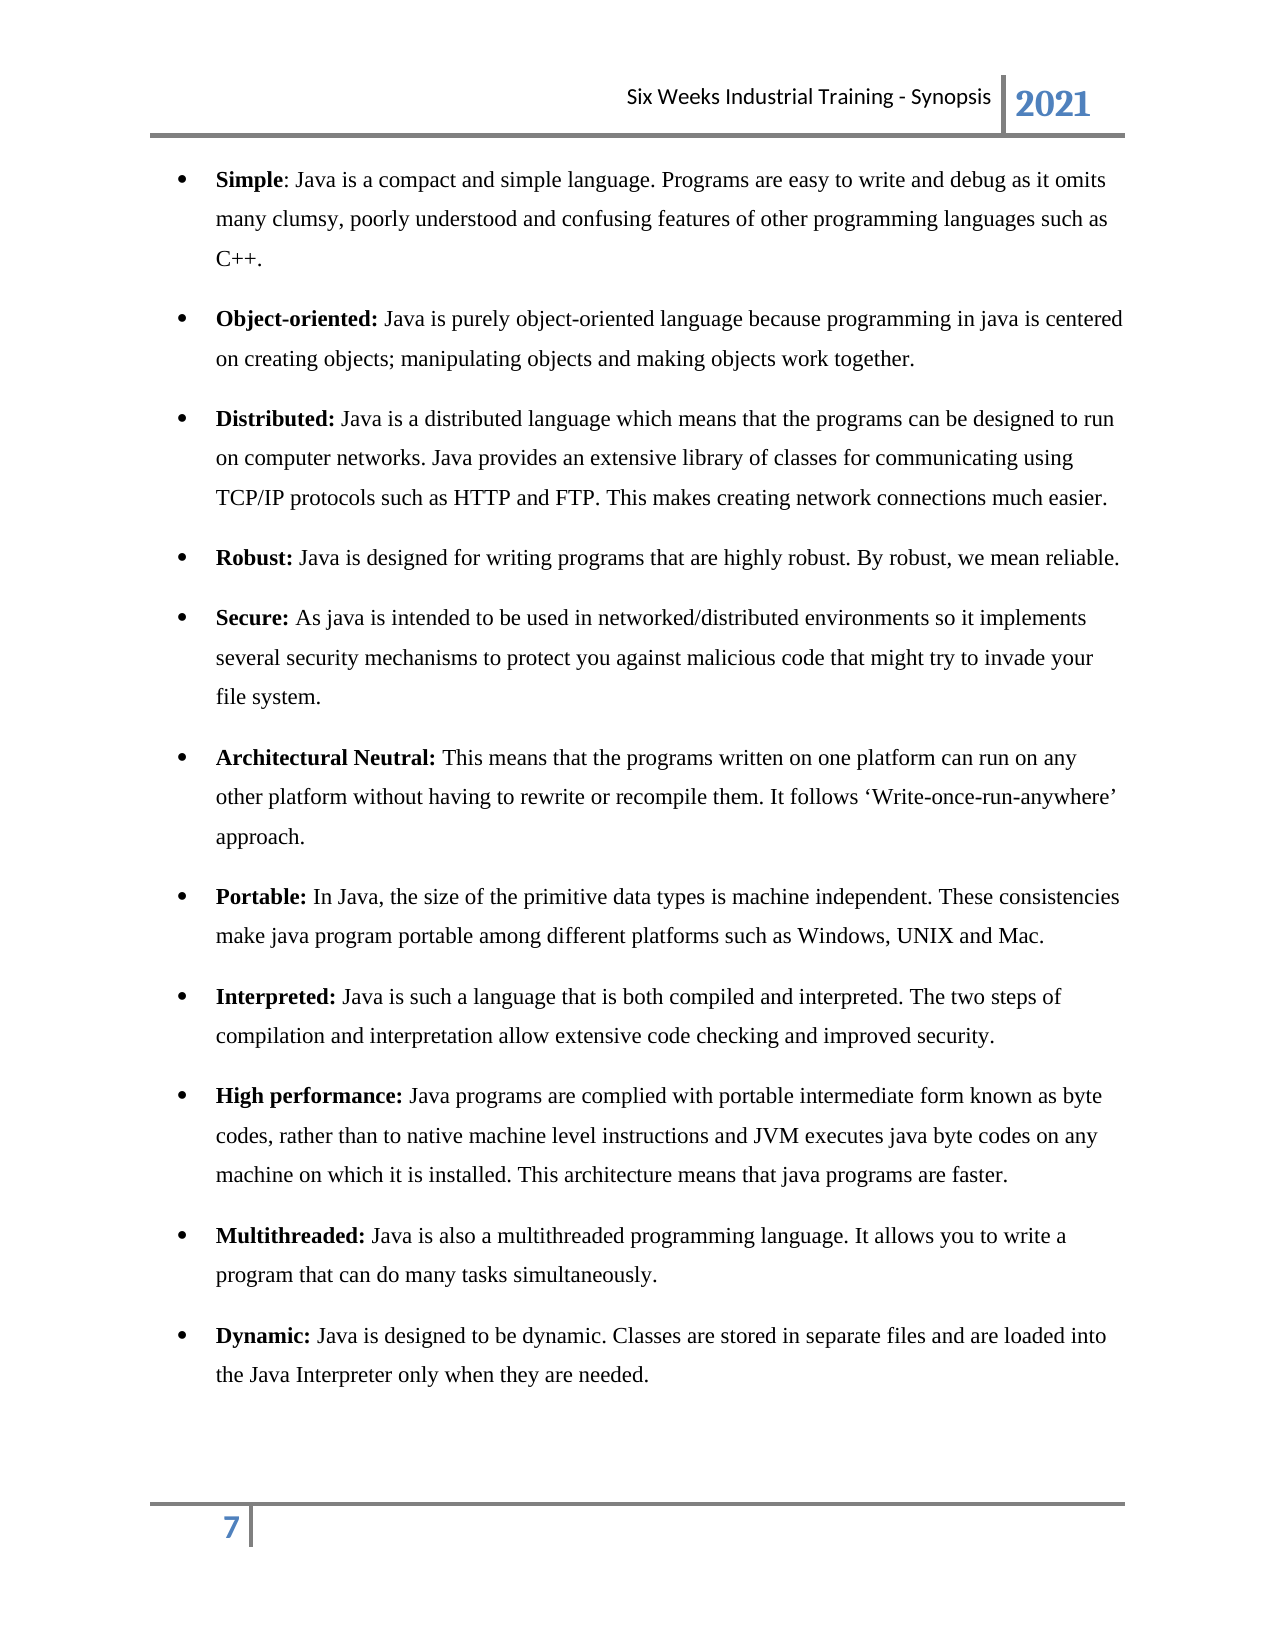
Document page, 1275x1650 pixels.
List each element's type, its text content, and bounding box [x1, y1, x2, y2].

list Robust: Java is designed for writing programs that are highly robust. By robust, we mean reliable. [178, 544, 1125, 571]
list Object-oriented: Java is purely object-oriented language because programming in java is centered on creating objects; manipulating objects and making objects work together. [178, 305, 1125, 371]
list Multithreaded: Java is also a multithreaded programming language. It allows you to write a program that can do many tasks simultaneously. [178, 1222, 1125, 1288]
list Portable: In Java, the size of the primitive data types is machine independent. These consistencies make java program portable among different platforms such as Windows, UNIX and Mac. [178, 883, 1125, 949]
list Simple: Java is a compact and simple language. Programs are easy to write and debug as it omits many clumsy, poorly understood and confusing features of other programming languages such as C++. [178, 166, 1125, 271]
list Architectural Neutral: This means that the programs written on one platform can run on any other platform without having to rewrite or recompile them. It follows ‘Write-once-run-anywhere’ approach. [178, 744, 1125, 849]
list Distributed: Java is a distributed language which means that the programs can be designed to run on computer networks. Java provides an extensive library of classes for communicating using TCP/IP protocols such as HTTP and FTP. This makes creating network connections much easier. [178, 405, 1125, 510]
list Secure: As java is intended to be used in networked/distributed environments so it implements several security mechanisms to protect you against malicious code that might try to invade your file system. [178, 604, 1125, 710]
list Dynamic: Java is designed to be dynamic. Classes are stored in separate files and are loaded into the Java Interpreter only when they are needed. [178, 1322, 1125, 1387]
list High performance: Java programs are complied with portable intermediate form known as byte codes, rather than to native machine level instructions and JVM executes java byte codes on any machine on which it is installed. This architecture means that java programs are faster. [178, 1083, 1125, 1188]
list Interpreted: Java is such a language that is both compiled and interpreted. The two steps of compilation and interpretation allow extensive code checking and improved security. [178, 983, 1125, 1049]
